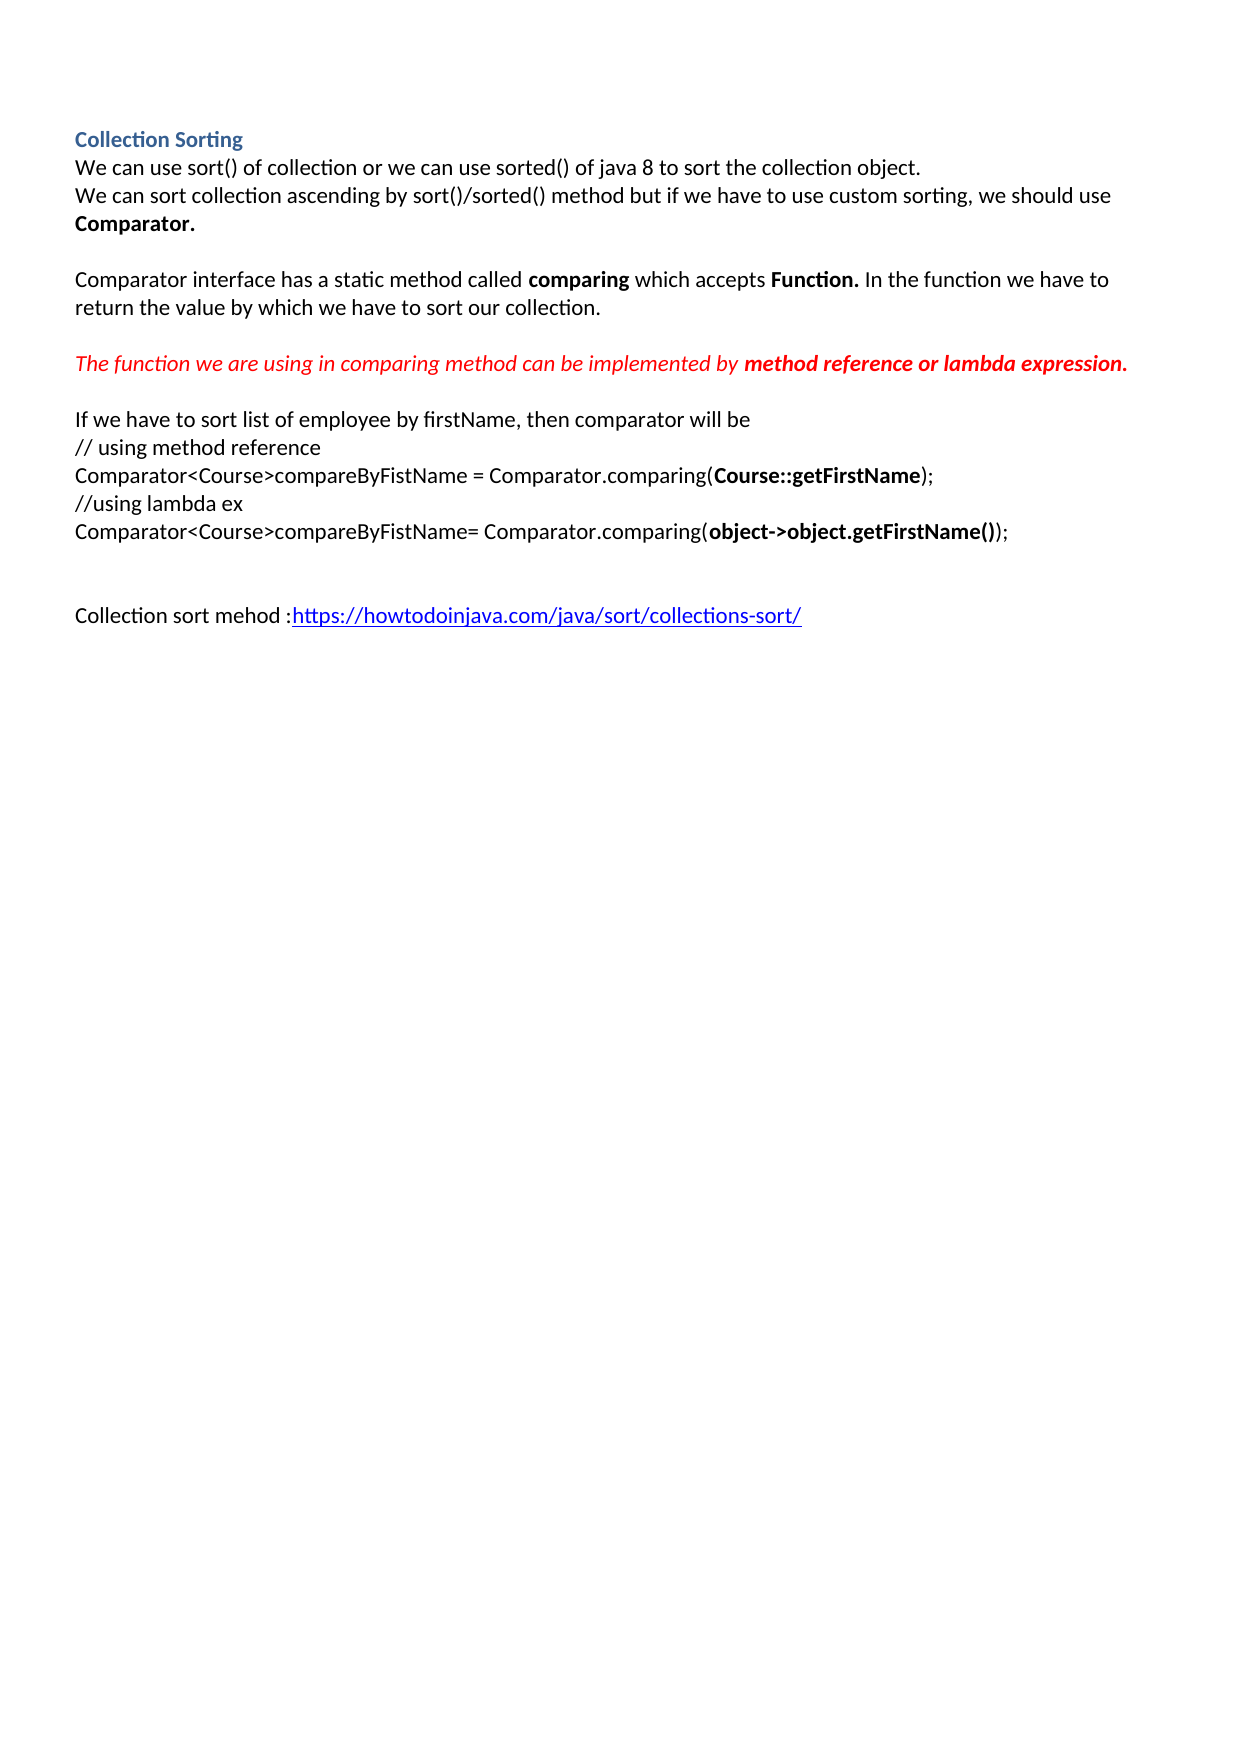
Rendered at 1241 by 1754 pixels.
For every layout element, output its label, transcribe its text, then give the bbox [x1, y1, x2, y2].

text The function we are using in comparing method can be implemented by method reference or lambda expression. [75, 349, 1165, 377]
subtitle Collection Sorting [75, 125, 1165, 153]
text Comparator interface has a static method called comparing which accepts Function. In the function we have to return the value by which we have to sort our collection. [75, 265, 1165, 321]
text We can sort collection ascending by sort()/sorted() method but if we have to use custom sorting, we should use Comparator. [75, 181, 1165, 237]
text //using lambda ex [75, 489, 1165, 517]
text Comparator<Course>compareByFistName= Comparator.comparing(object->object.getFirstName()); [75, 517, 1165, 545]
text Collection sort mehod :https://howtodoinjava.com/java/sort/collections-sort/ [75, 601, 1165, 629]
text Comparator<Course>compareByFistName = Comparator.comparing(Course::getFirstName); [75, 461, 1165, 489]
text We can use sort() of collection or we can use sorted() of java 8 to sort the collection object. [75, 153, 1165, 181]
text // using method reference [75, 433, 1165, 461]
text If we have to sort list of employee by firstName, then comparator will be [75, 405, 1165, 433]
